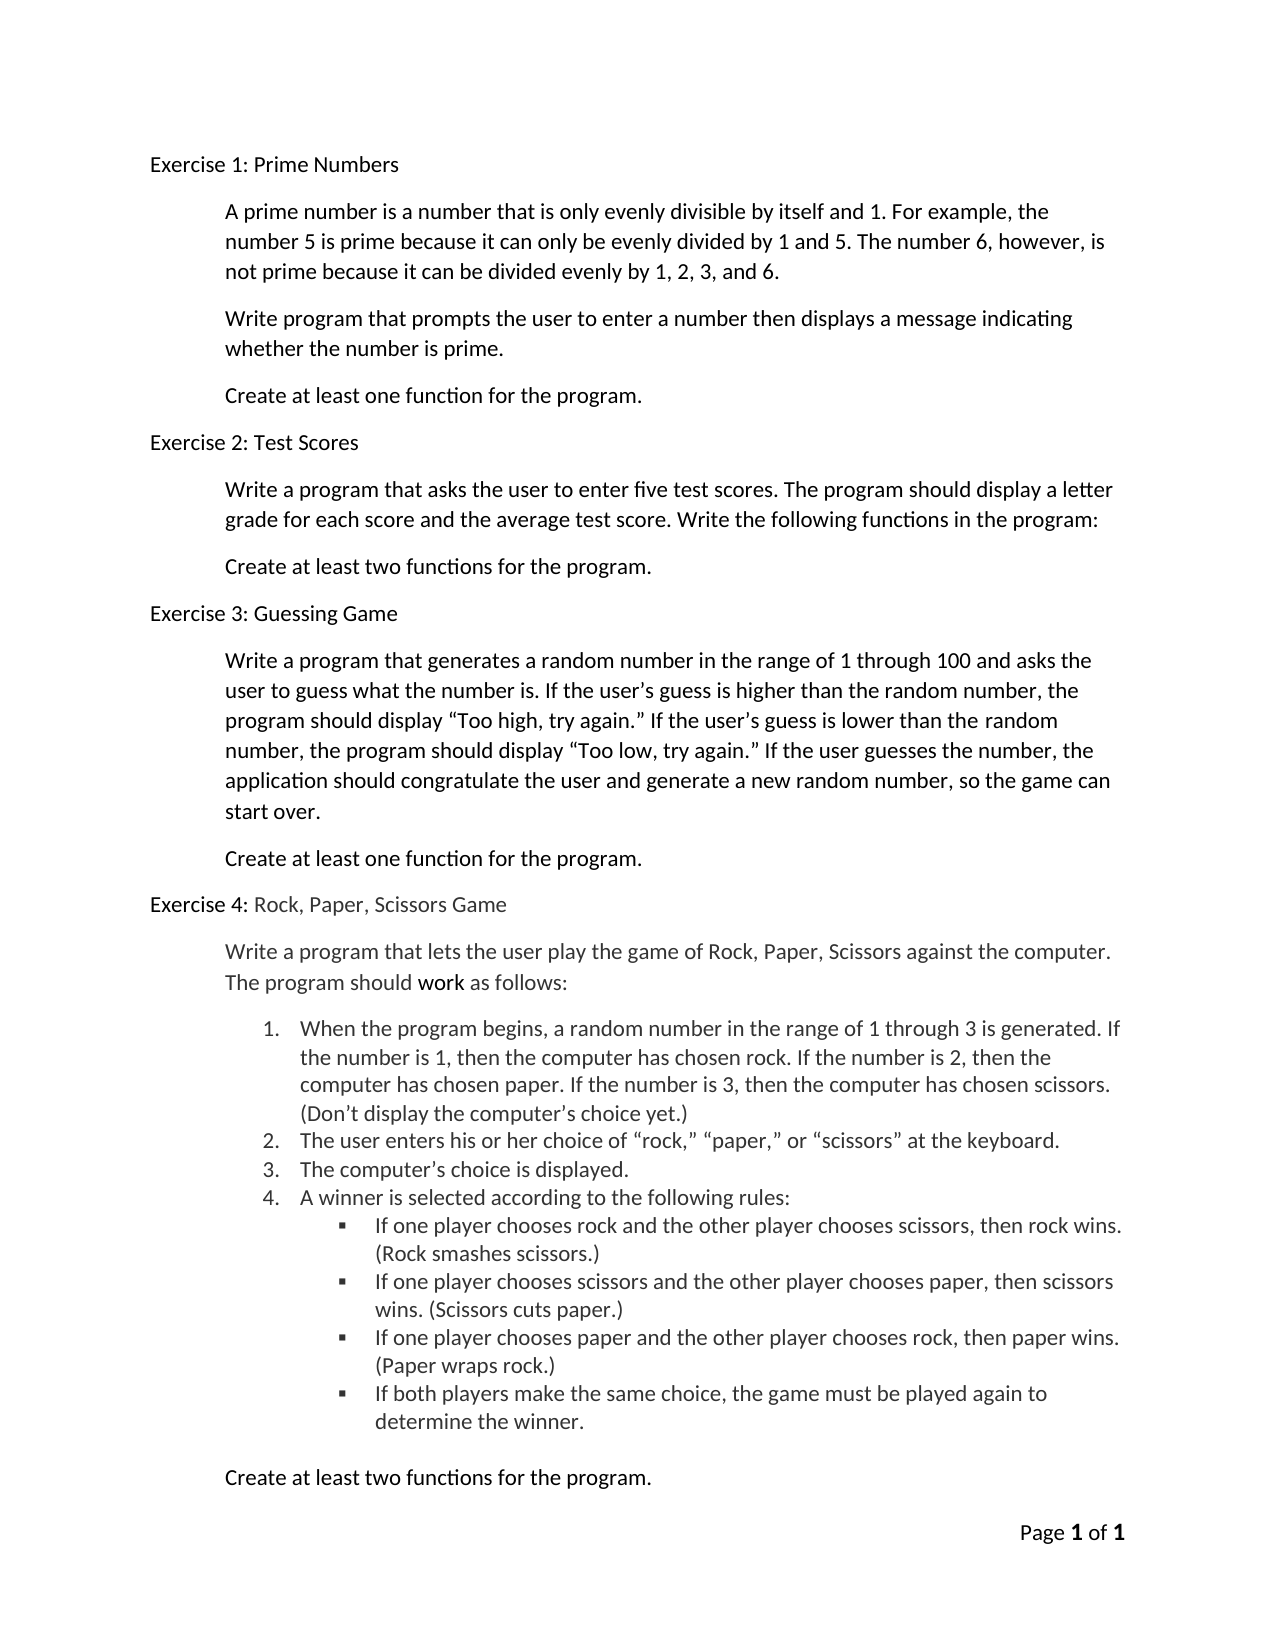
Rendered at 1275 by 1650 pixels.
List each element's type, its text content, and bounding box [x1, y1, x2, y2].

list If both players make the same choice, the game must be played again to determine the winner. [337, 1379, 1125, 1435]
list A winner is selected according to the following rules: [262, 1183, 1125, 1211]
text Create at least two functions for the program. [225, 1463, 1125, 1491]
text Create at least one function for the program. [225, 381, 1125, 409]
text Exercise 3: Guessing Game [150, 599, 1125, 627]
list The computer’s choice is displayed. [262, 1155, 1125, 1183]
text Exercise 1: Prime Numbers [150, 150, 1125, 178]
text Create at least two functions for the program. [225, 552, 1125, 580]
text Exercise 2: Test Scores [150, 428, 1125, 456]
text Write a program that generates a random number in the range of 1 through 100 and asks the user to guess what the number is. If the user’s guess is higher than the random number, the program should display “Too high, try again.” If the user’s guess is lower than the random number, the program should display “Too low, try again.” If the user guesses the number, the application should congratulate the user and generate a new random number, so the game can start over. [225, 646, 1125, 825]
text Create at least one function for the program. [225, 844, 1125, 872]
list When the program begins, a random number in the range of 1 through 3 is generated. If the number is 1, then the computer has chosen rock. If the number is 2, then the computer has chosen paper. If the number is 3, then the computer has chosen scissors. (Don’t display the computer’s choice yet.) [262, 1014, 1125, 1127]
list If one player chooses scissors and the other player chooses paper, then scissors wins. (Scissors cuts paper.) [337, 1267, 1125, 1323]
text Write a program that asks the user to enter five test scores. The program should display a letter grade for each score and the average test score. Write the following functions in the program: [225, 475, 1125, 533]
list The user enters his or her choice of “rock,” “paper,” or “scissors” at the keyboard. [262, 1127, 1125, 1155]
text Write program that prompts the user to enter a number then displays a message indicating whether the number is prime. [225, 304, 1125, 362]
list If one player chooses paper and the other player chooses rock, then paper wins. (Paper wraps rock.) [337, 1323, 1125, 1379]
list If one player chooses rock and the other player chooses scissors, then rock wins. (Rock smashes scissors.) [337, 1211, 1125, 1267]
text A prime number is a number that is only evenly divisible by itself and 1. For example, the number 5 is prime because it can only be evenly divided by 1 and 5. The number 6, however, is not prime because it can be divided evenly by 1, 2, 3, and 6. [225, 197, 1125, 285]
text Exercise 4: Rock, Paper, Scissors Game [150, 891, 1125, 919]
text Write a program that lets the user play the game of Rock, Paper, Scissors against the computer. The program should work as follows: [225, 937, 1125, 996]
